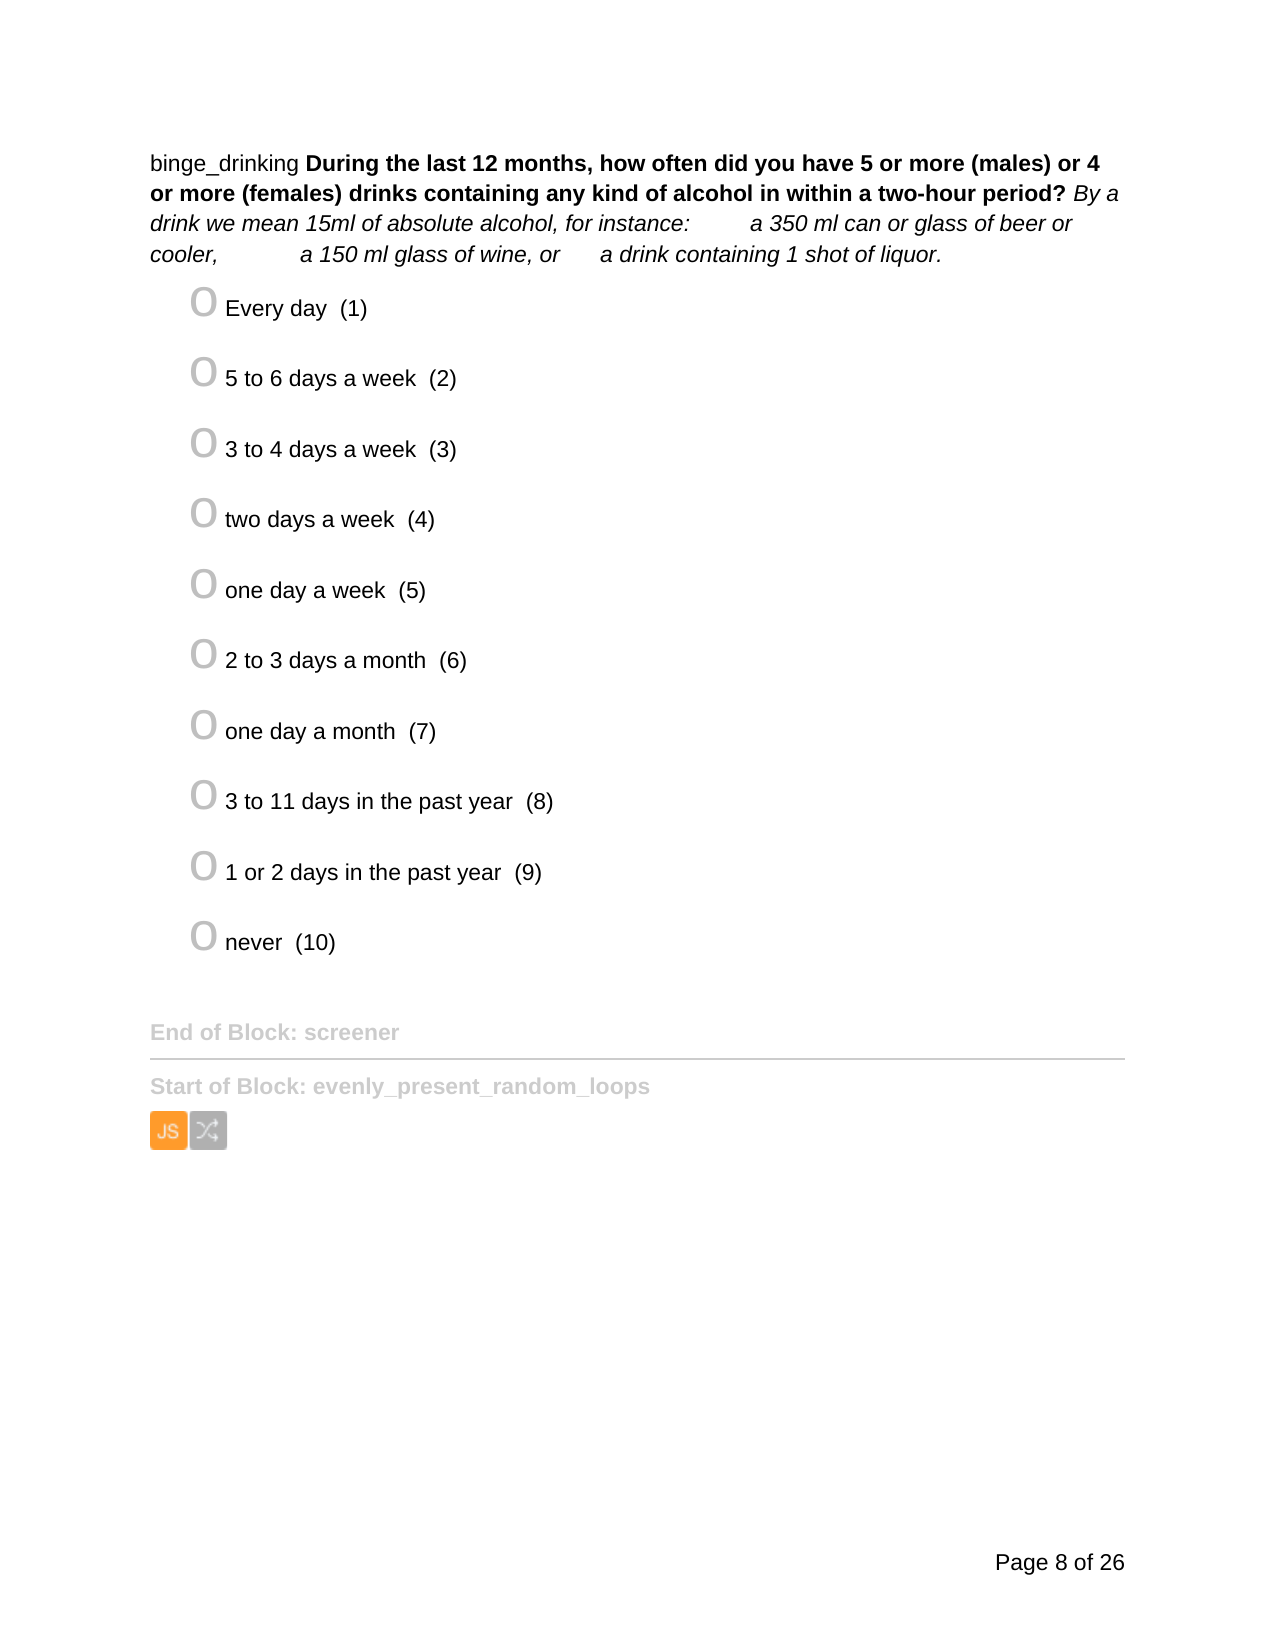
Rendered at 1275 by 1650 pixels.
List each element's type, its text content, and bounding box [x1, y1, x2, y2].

text End of Block: screener [150, 1019, 1125, 1045]
list one day a week (5) [187, 553, 1125, 614]
picture [189, 1111, 228, 1150]
text binge_drinking During the last 12 months, how often did you have 5 or more (males) or 4 or more (females) drinks containing any kind of alcohol in within a two-hour period? By a drink we mean 15ml of absolute alcohol, for instance: a 350 ml can or glass of beer or cooler, a 150 ml glass of wine, or a drink containing 1 shot of liquor. [150, 150, 1125, 267]
list 3 to 4 days a week (3) [187, 412, 1125, 473]
list two days a week (4) [187, 482, 1125, 544]
list one day a month (7) [187, 694, 1125, 755]
list 5 to 6 days a week (2) [187, 341, 1125, 403]
list never (10) [187, 906, 1125, 967]
list 1 or 2 days in the past year (9) [187, 835, 1125, 896]
list 2 to 3 days a month (6) [187, 623, 1125, 685]
picture [150, 1111, 188, 1150]
list 3 to 11 days in the past year (8) [187, 764, 1125, 826]
text Start of Block: evenly_present_random_loops [150, 1073, 1125, 1099]
list Every day (1) [187, 271, 1125, 332]
